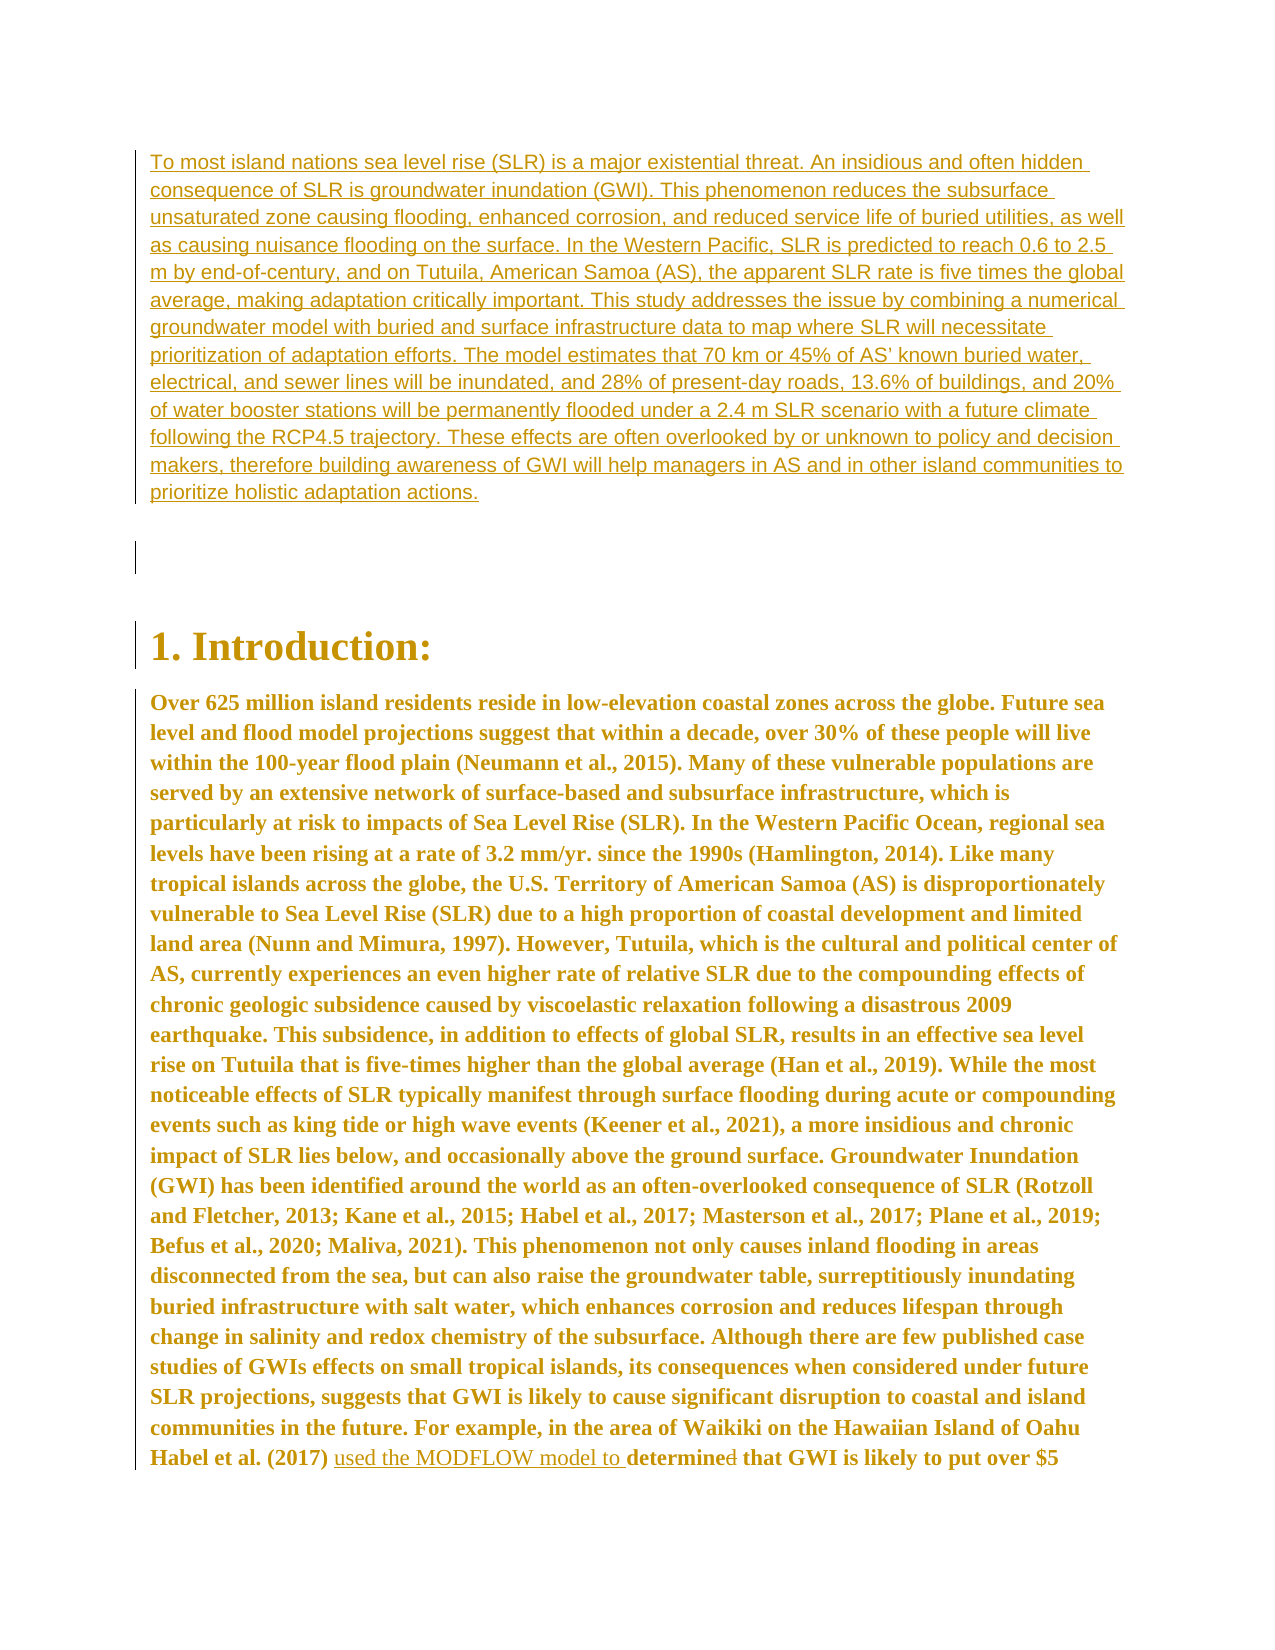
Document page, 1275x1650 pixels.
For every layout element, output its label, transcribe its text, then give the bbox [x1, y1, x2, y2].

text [150, 689, 1125, 1470]
subtitle 1. Introduction: [150, 621, 1125, 669]
